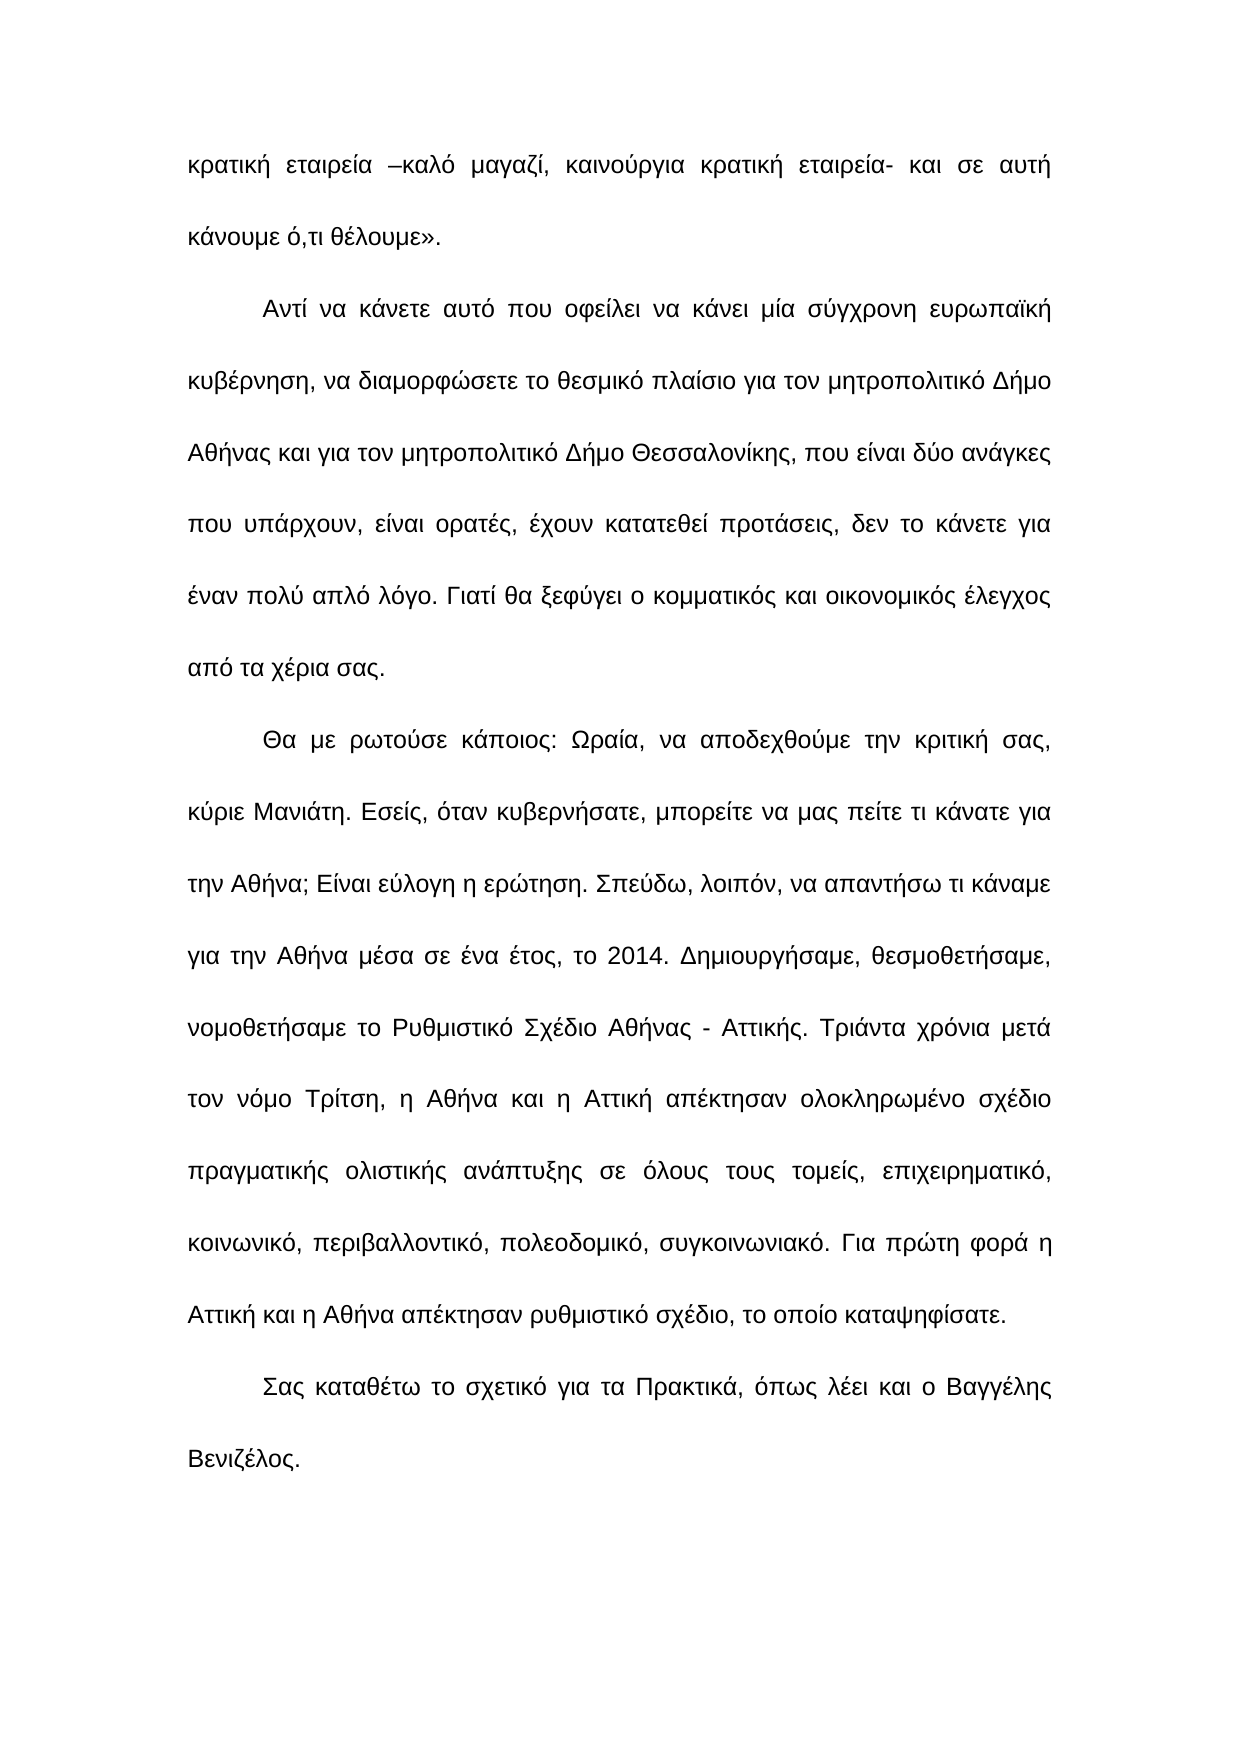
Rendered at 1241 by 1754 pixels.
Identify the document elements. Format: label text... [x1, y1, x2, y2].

text Σας καταθέτω το σχετικό για τα Πρακτικά, όπως λέει και ο Βαγγέλης Βενιζέλος. [187, 1372, 1053, 1472]
text Αντί να κάνετε αυτό που οφείλει να κάνει μία σύγχρονη ευρωπαϊκή κυβέρνηση, να διαμορφώσετε το θεσμικό πλαίσιο για τον μητροπολιτικό Δήμο Αθήνας και για τον μητροπολιτικό Δήμο Θεσσαλονίκης, που είναι δύο ανάγκες που υπάρχουν, είναι ορατές, έχουν κατατεθεί προτάσεις, δεν το κάνετε για έναν πολύ απλό λόγο. Γιατί θα ξεφύγει ο κομματικός και οικονομικός έλεγχος από τα χέρια σας. [187, 294, 1053, 682]
text Θα με ρωτούσε κάποιος: Ωραία, να αποδεχθούμε την κριτική σας, κύριε Μανιάτη. Εσείς, όταν κυβερνήσατε, μπορείτε να μας πείτε τι κάνατε για την Αθήνα; Είναι εύλογη η ερώτηση. Σπεύδω, λοιπόν, να απαντήσω τι κάναμε για την Αθήνα μέσα σε ένα έτος, το 2014. Δημιουργήσαμε, θεσμοθετήσαμε, νομοθετήσαμε το Ρυθμιστικό Σχέδιο Αθήνας - Αττικής. Τριάντα χρόνια μετά τον νόμο Τρίτση, η Αθήνα και η Αττική απέκτησαν ολοκληρωμένο σχέδιο πραγματικής ολιστικής ανάπτυξης σε όλους τους τομείς, επιχειρηματικό, κοινωνικό, περιβαλλοντικό, πολεοδομικό, συγκοινωνιακό. Για πρώτη φορά η Αττική και η Αθήνα απέκτησαν ρυθμιστικό σχέδιο, το οποίο καταψηφίσατε. [187, 725, 1053, 1329]
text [187, 150, 1053, 251]
